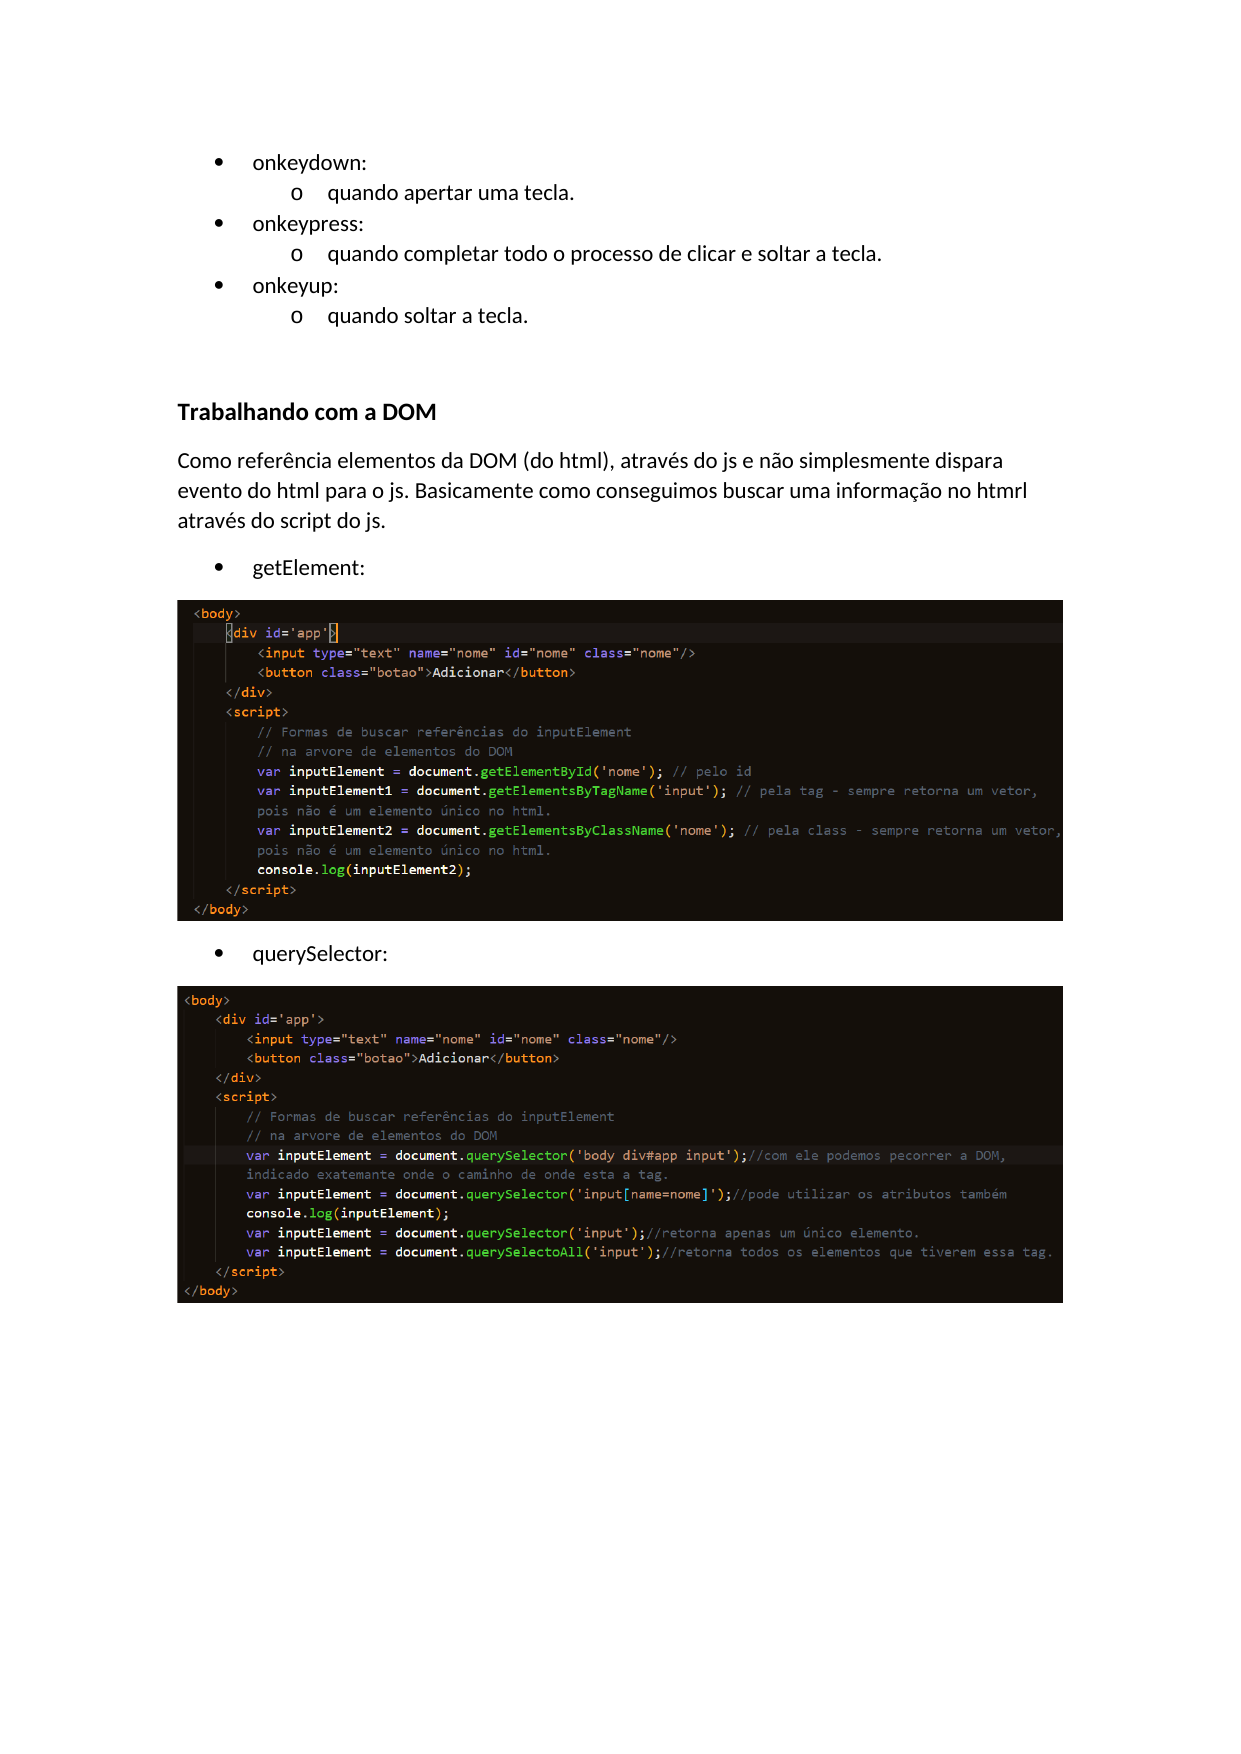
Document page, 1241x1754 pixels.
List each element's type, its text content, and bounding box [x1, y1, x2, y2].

list quando apertar uma tecla. [290, 178, 1063, 207]
list getElement: [215, 553, 1063, 581]
list querySelector: [215, 939, 1063, 968]
list quando completar todo o processo de clicar e soltar a tecla. [290, 239, 1063, 269]
list onkeypress: [215, 209, 1063, 237]
text Como referência elementos da DOM (do html), através do js e não simplesmente dispara evento do html para o js. Basicamente como conseguimos buscar uma informação no htmrl através do script do js. [177, 446, 1063, 534]
list onkeydown: [215, 148, 1063, 176]
picture [177, 986, 1063, 1303]
list onkeyup: [215, 271, 1063, 299]
list quando soltar a tecla. [290, 301, 1063, 330]
picture [177, 600, 1063, 921]
text Trabalhando com a DOM [177, 396, 1063, 427]
